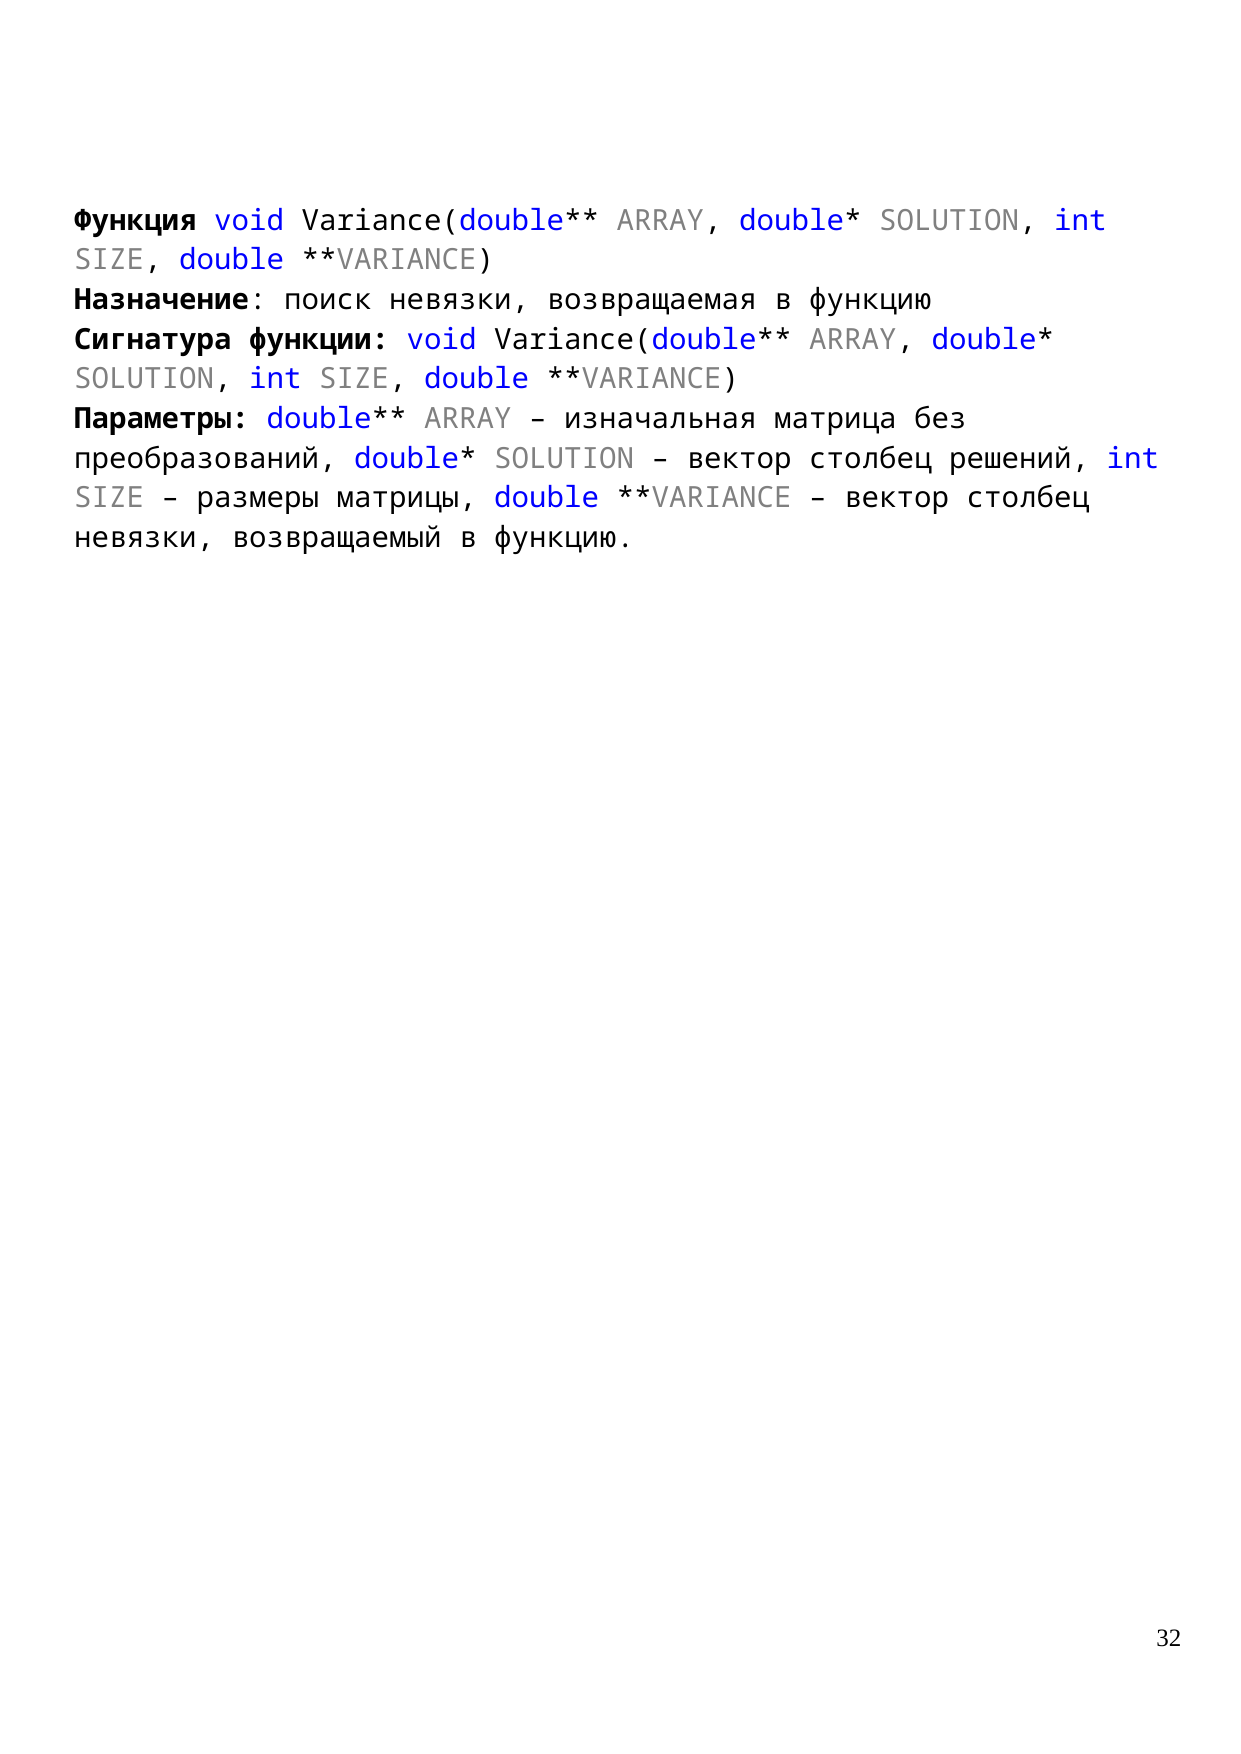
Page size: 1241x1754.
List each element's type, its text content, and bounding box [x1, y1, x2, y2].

text Параметры: double** ARRAY – изначальная матрица без преобразований, double* SOLUTION – вектор столбец решений, int SIZE – размеры матрицы, double **VARIANCE – вектор столбец невязки, возвращаемый в функцию. [74, 397, 1181, 556]
text Функция void Variance(double** ARRAY, double* SOLUTION, int SIZE, double **VARIANCE) [74, 199, 1181, 278]
text Сигнатура функции: void Variance(double** ARRAY, double* SOLUTION, int SIZE, double **VARIANCE) [74, 318, 1181, 397]
text Назначение: поиск невязки, возвращаемая в функцию [74, 278, 1181, 318]
